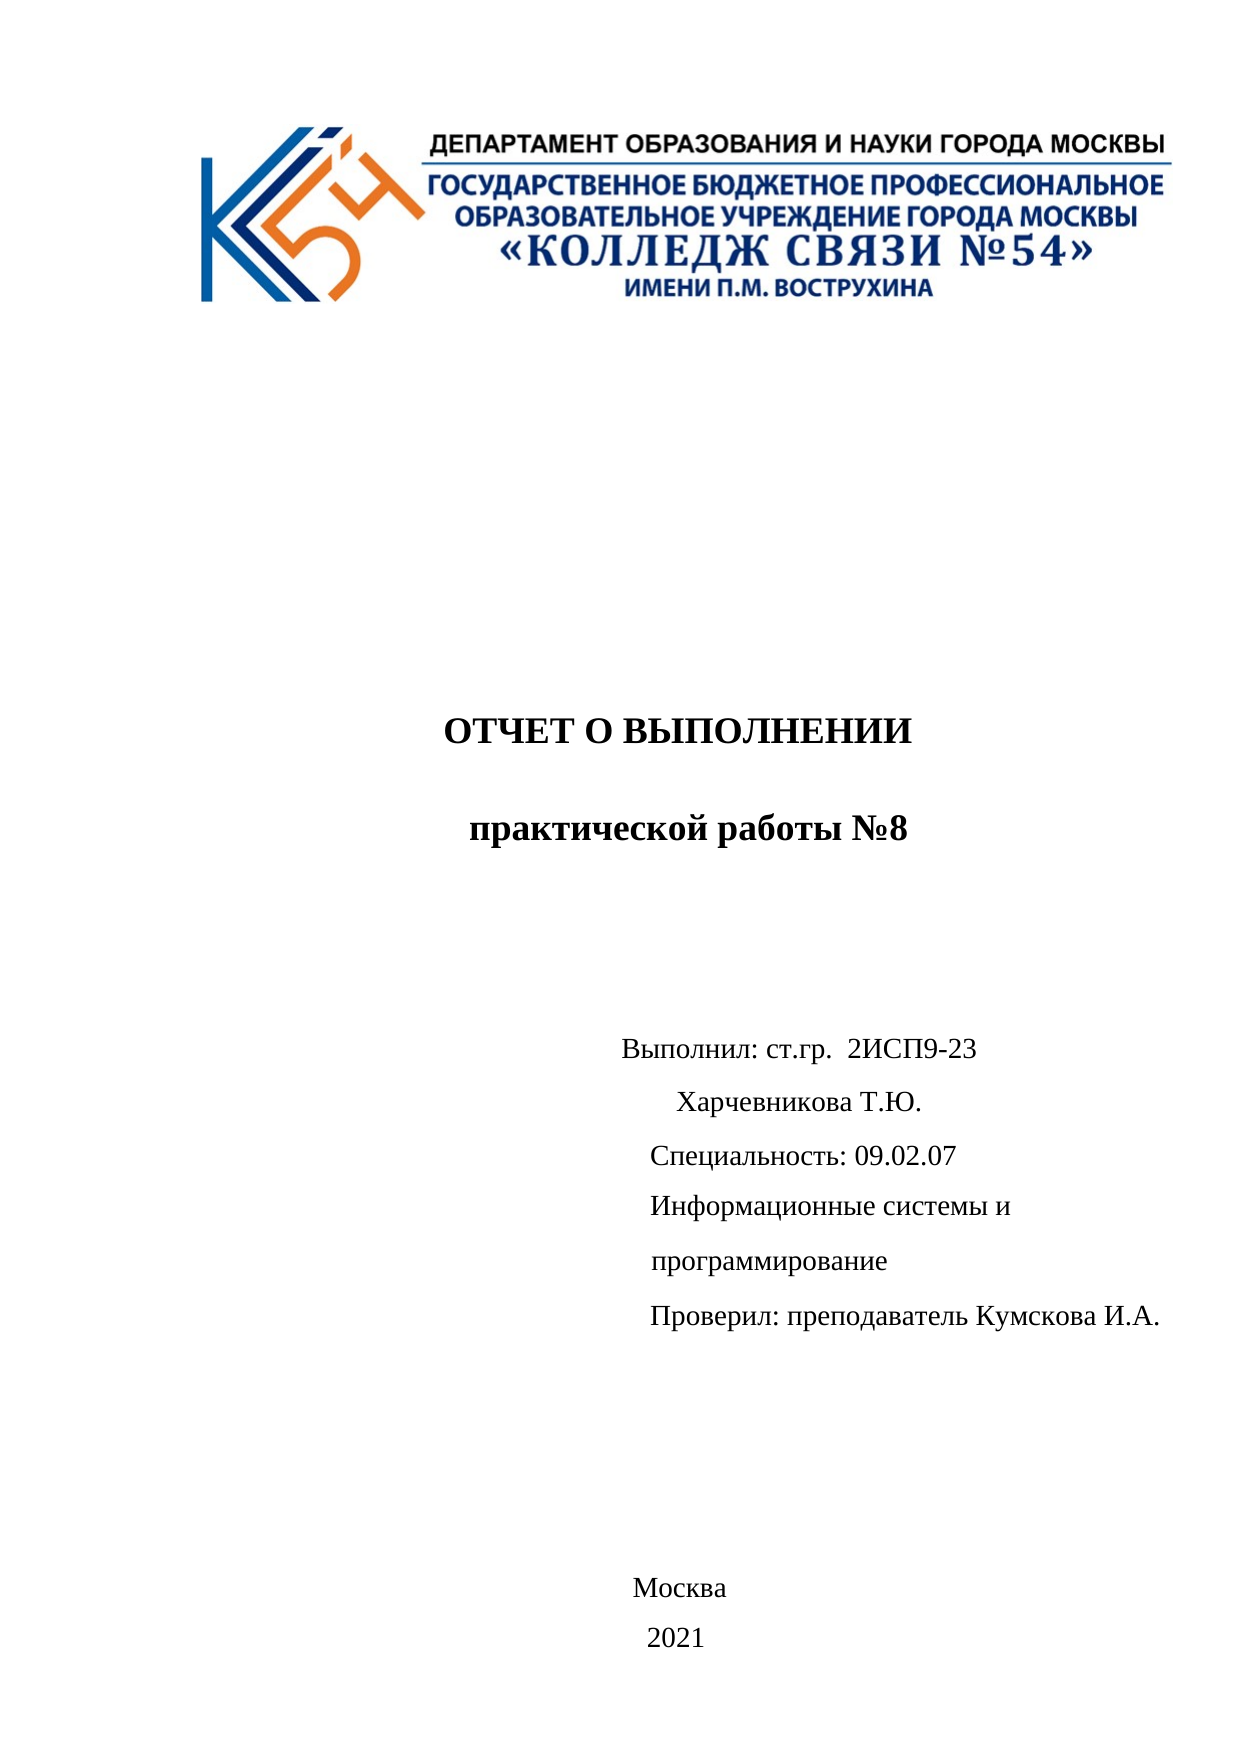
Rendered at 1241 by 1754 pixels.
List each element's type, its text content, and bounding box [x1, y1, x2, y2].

text Харчевникова Т.Ю. [425, 1084, 1173, 1118]
picture [200, 124, 1173, 304]
text практической работы №8 [469, 806, 1181, 849]
text ОТЧЕТ О ВЫПОЛНЕНИИ [443, 709, 1181, 752]
text Выполнил: ст.гр. 2ИСП9-23 [425, 1031, 1173, 1064]
text Москва [632, 1570, 1181, 1603]
text Проверил: преподаватель Кумскова И.А. [650, 1298, 1181, 1331]
text Специальность: 09.02.07 [425, 1138, 1181, 1172]
text Информационные системы и программирование [650, 1188, 1181, 1276]
text 2021 [177, 1620, 1181, 1653]
